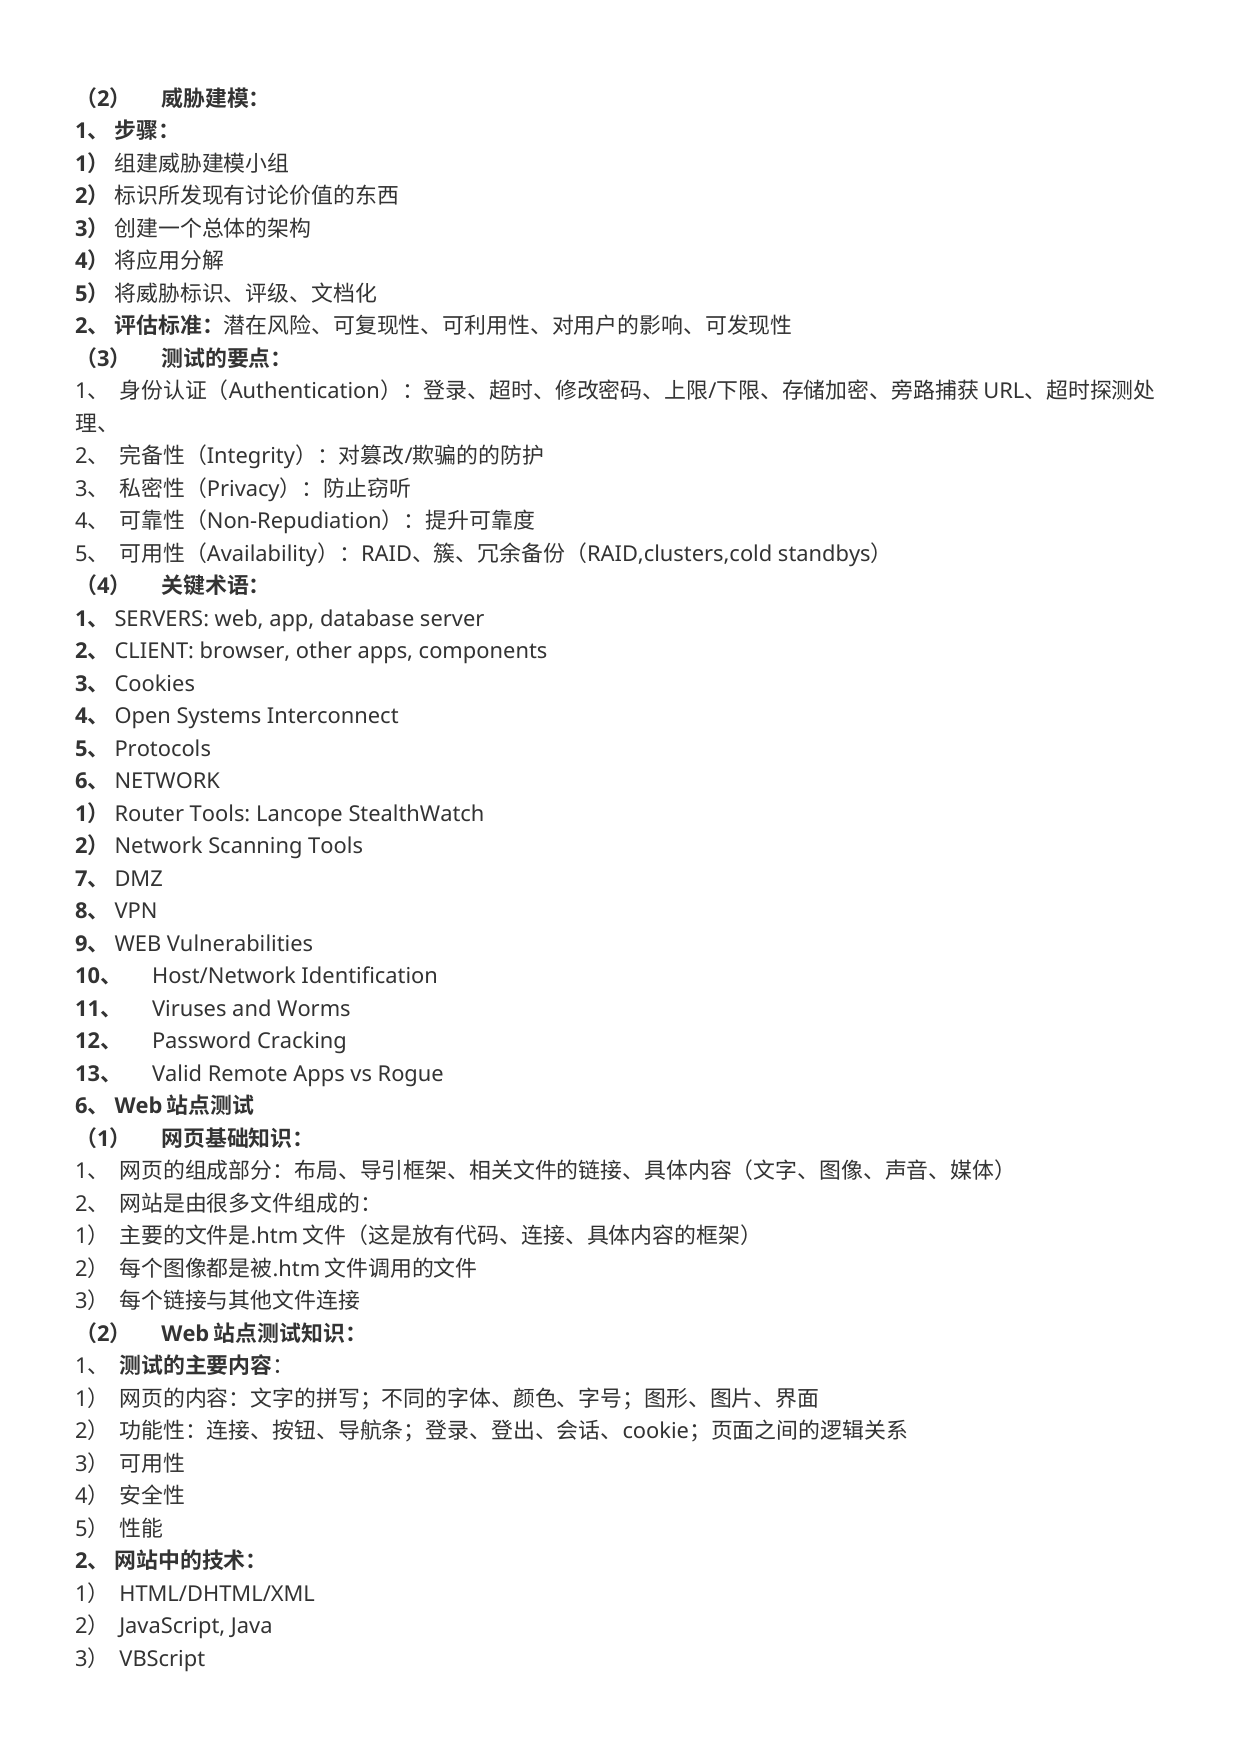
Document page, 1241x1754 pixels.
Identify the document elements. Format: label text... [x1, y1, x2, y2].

text 1、 步骤： [75, 113, 1165, 146]
text 1、 SERVERS: web, app, database server [75, 601, 1165, 633]
text （4） 关键术语： [75, 568, 1165, 601]
text 5、 可用性（Availability）：RAID、簇、冗余备份（RAID,clusters,cold standbys） [75, 536, 1165, 568]
text 5、 Protocols [75, 731, 1165, 763]
text 10、 Host/Network Identification [75, 958, 1165, 991]
text 4） 将应用分解 [75, 243, 1165, 276]
text 2） Network Scanning Tools [75, 828, 1165, 861]
text 12、 Password Cracking [75, 1023, 1165, 1056]
text 1、 身份认证（Authentication）：登录、超时、修改密码、上限/下限、存储加密、旁路捕获URL、超时探测处理、 [75, 373, 1165, 438]
text 3、 Cookies [75, 666, 1165, 698]
text 13、 Valid Remote Apps vs Rogue [75, 1056, 1165, 1088]
text 3） VBScript [75, 1641, 1165, 1673]
text 2、 网站是由很多文件组成的： [75, 1186, 1165, 1218]
text 6、 Web站点测试 [75, 1088, 1165, 1121]
text 1、 测试的主要内容： [75, 1348, 1165, 1381]
text 4、 可靠性（Non-Repudiation）：提升可靠度 [75, 503, 1165, 536]
text 2） 每个图像都是被.htm文件调用的文件 [75, 1251, 1165, 1283]
text 2、 完备性（Integrity）：对篡改/欺骗的的防护 [75, 438, 1165, 471]
text 3） 创建一个总体的架构 [75, 211, 1165, 243]
text 4、 Open Systems Interconnect [75, 698, 1165, 731]
text （2） Web站点测试知识： [75, 1316, 1165, 1348]
text 1） 主要的文件是.htm文件（这是放有代码、连接、具体内容的框架） [75, 1218, 1165, 1251]
text 7、 DMZ [75, 861, 1165, 893]
text 1） 网页的内容：文字的拼写；不同的字体、颜色、字号；图形、图片、界面 [75, 1381, 1165, 1413]
text 1） HTML/DHTML/XML [75, 1576, 1165, 1608]
text 2、 网站中的技术： [75, 1543, 1165, 1576]
text 5） 性能 [75, 1511, 1165, 1543]
text 2） 功能性：连接、按钮、导航条；登录、登出、会话、cookie；页面之间的逻辑关系 [75, 1413, 1165, 1446]
text 1） Router Tools: Lancope StealthWatch [75, 796, 1165, 828]
text 11、 Viruses and Worms [75, 991, 1165, 1023]
text 4） 安全性 [75, 1478, 1165, 1511]
text 9、 WEB Vulnerabilities [75, 926, 1165, 958]
text 3） 每个链接与其他文件连接 [75, 1283, 1165, 1316]
text 5） 将威胁标识、评级、文档化 [75, 276, 1165, 308]
text 2、 CLIENT: browser, other apps, components [75, 633, 1165, 666]
text 2） JavaScript, Java [75, 1608, 1165, 1641]
text 1、 网页的组成部分：布局、导引框架、相关文件的链接、具体内容（文字、图像、声音、媒体） [75, 1153, 1165, 1186]
text 2） 标识所发现有讨论价值的东西 [75, 178, 1165, 211]
text 1） 组建威胁建模小组 [75, 146, 1165, 178]
text 3） 可用性 [75, 1446, 1165, 1478]
text 8、 VPN [75, 893, 1165, 926]
text 2、 评估标准：潜在风险、可复现性、可利用性、对用户的影响、可发现性 [75, 308, 1165, 341]
text 6、 NETWORK [75, 763, 1165, 796]
text （2） 威胁建模： [75, 81, 1165, 113]
text 3、 私密性（Privacy）：防止窃听 [75, 471, 1165, 503]
text （1） 网页基础知识： [75, 1121, 1165, 1153]
text （3） 测试的要点： [75, 341, 1165, 373]
